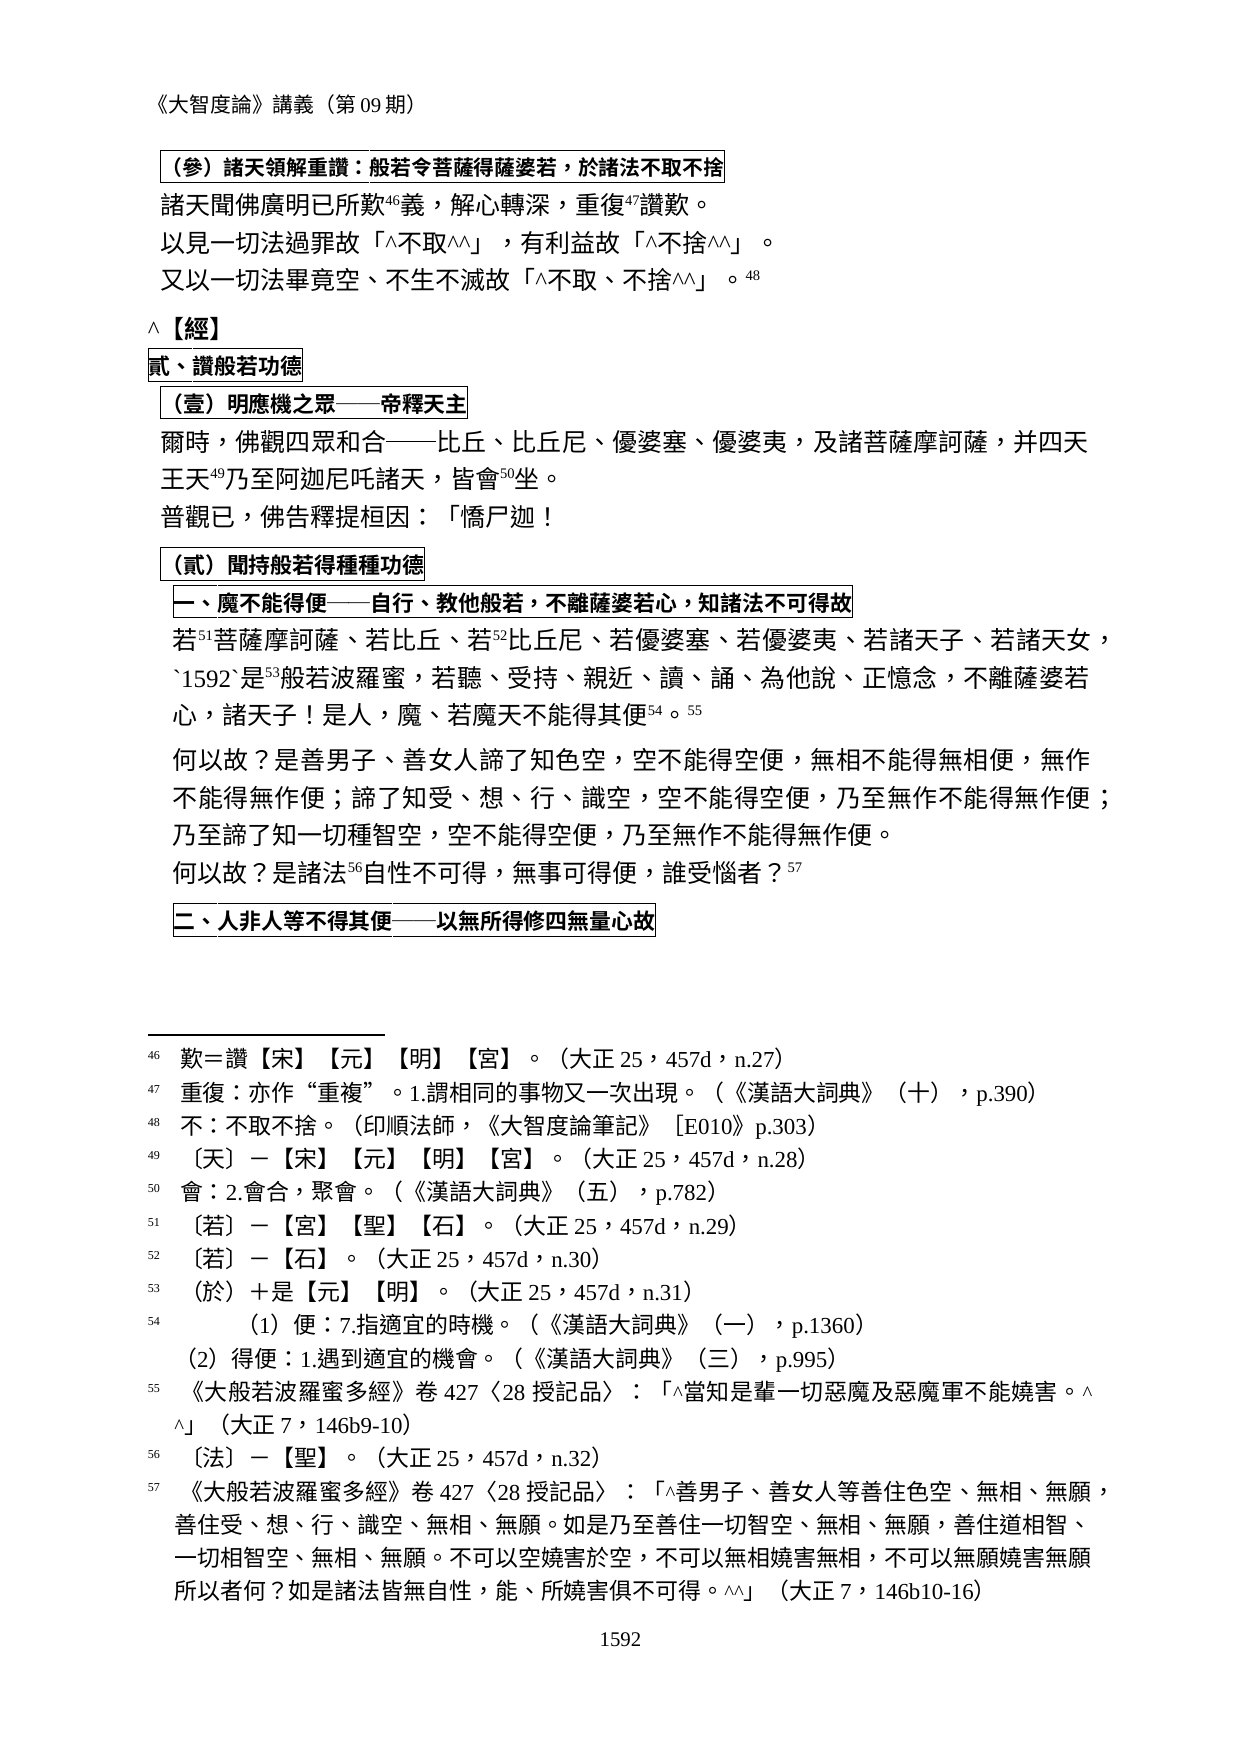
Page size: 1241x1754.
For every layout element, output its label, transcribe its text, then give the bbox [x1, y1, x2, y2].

text 以見一切法過罪故「^不取^^」，有利益故「^不捨^^」。 [160, 223, 1092, 260]
text 貳、讚般若功德 [148, 346, 1092, 384]
text 何以故？是善男子、善女人諦了知色空，空不能得空便，無相不能得無相便，無作不能得無作便；諦了知受、想、行、識空，空不能得空便，乃至無作不能得無作便；乃至諦了知一切種智空，空不能得空便，乃至無作不能得無作便。 [173, 740, 1092, 853]
text （參）諸天領解重讚：般若令菩薩得薩婆若，於諸法不取不捨 [160, 148, 1092, 185]
text 普觀已，佛告釋提桓因：「憍尸迦！ [160, 496, 1092, 534]
text ^【經】 [148, 309, 1092, 346]
text 一、魔不能得便──自行、教他般若，不離薩婆若心，知諸法不可得故 [173, 583, 1092, 620]
text 爾時，佛觀四眾和合──比丘、比丘尼、優婆塞、優婆夷，及諸菩薩摩訶薩，并四天王天乃至阿迦尼吒諸天，皆會坐。 [160, 421, 1092, 496]
text 又以一切法畢竟空、不生不滅故「^不取、不捨^^」。 [160, 260, 1092, 298]
text 若菩薩摩訶薩、若比丘、若比丘尼、若優婆塞、若優婆夷、若諸天子、若諸天女，`1592`是般若波羅蜜，若聽、受持、親近、讀、誦、為他說、正憶念，不離薩婆若心，諸天子！是人，魔、若魔天不能得其便。 [173, 620, 1092, 733]
text （貳）聞持般若得種種功德 [160, 545, 1092, 583]
text 二、人非人等不得其便──以無所得修四無量心故 [173, 901, 1092, 939]
text （壹）明應機之眾──帝釋天主 [160, 384, 1092, 421]
text 何以故？是諸法自性不可得，無事可得便，誰受惱者？ [173, 853, 1092, 890]
text 諸天聞佛廣明已所歎義，解心轉深，重復讚歎。 [160, 185, 1092, 223]
